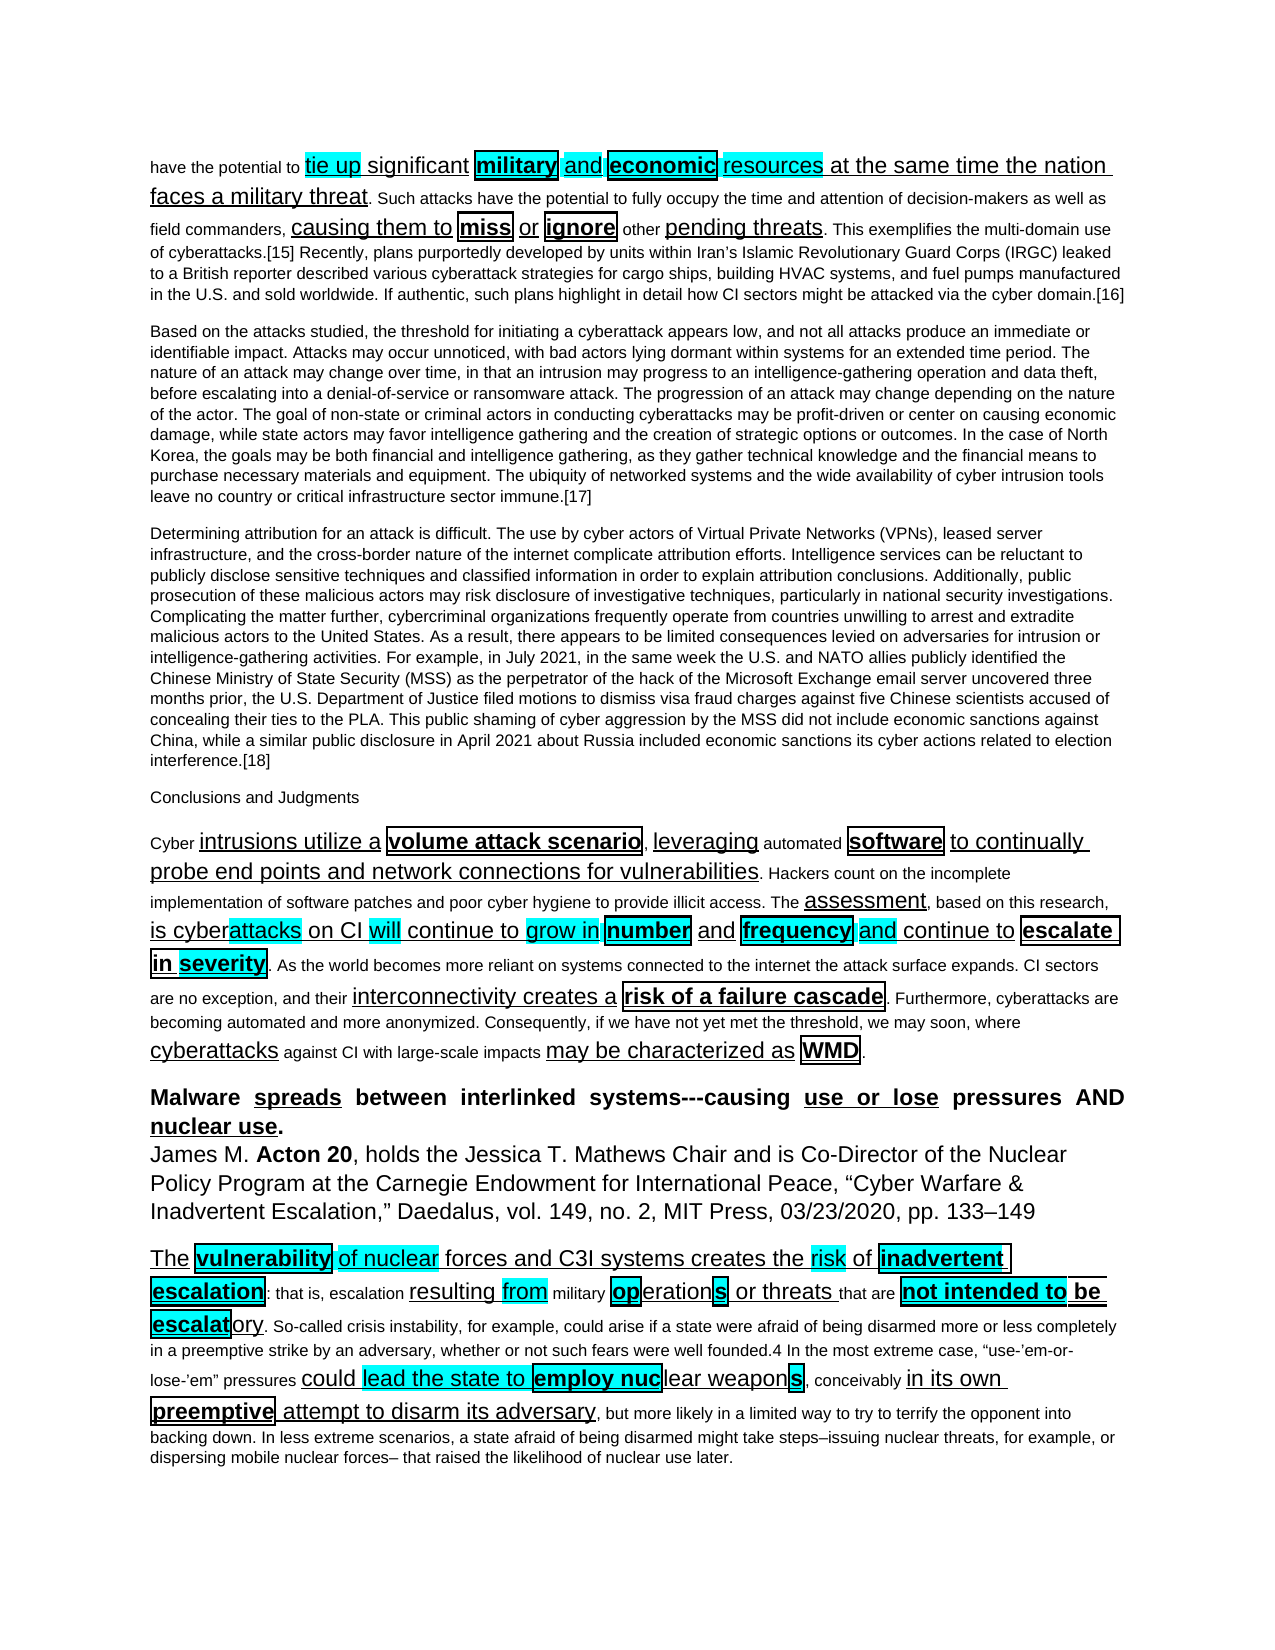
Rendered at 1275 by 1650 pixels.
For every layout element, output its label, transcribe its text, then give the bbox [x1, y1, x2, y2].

text James M. Acton 20, holds the Jessica T. Mathews Chair and is Co-Director of the Nuclear Policy Program at the Carnegie Endowment for International Peace, “Cyber Warfare & Inadvertent Escalation,” Daedalus, vol. 149, no. 2, MIT Press, 03/23/2020, pp. 133–149 [150, 1141, 1125, 1224]
text The vulnerability of nuclear forces and C3I systems creates the risk of inadvertent escalation: that is, escalation resulting from military operations or threats that are not intended to be escalatory. So-called crisis instability, for example, could arise if a state were afraid of being disarmed more or less completely in a preemptive strike by an adversary, whether or not such fears were well founded.4 In the most extreme case, “use-’em-or-lose-’em” pressures could lead the state to employ nuclear weapons, conceivably in its own preemptive attempt to disarm its adversary, but more likely in a limited way to try to terrify the opponent into backing down. In less extreme scenarios, a state afraid of being disarmed might take steps–issuing nuclear threats, for example, or dispersing mobile nuclear forces– that raised the likelihood of nuclear use later. [150, 1243, 1125, 1467]
text Conclusions and Judgments [150, 788, 1125, 807]
subtitle Malware spreads between interlinked systems---causing use or lose pressures AND nuclear use. [150, 1084, 1125, 1139]
text Based on the attacks studied, the threshold for initiating a cyberattack appears low, and not all attacks produce an immediate or identifiable impact. Attacks may occur unnoticed, with bad actors lying dormant within systems for an extended time period. The nature of an attack may change over time, in that an intrusion may progress to an intelligence-gathering operation and data theft, before escalating into a denial-of-service or ransomware attack. The progression of an attack may change depending on the nature of the actor. The goal of non-state or criminal actors in conducting cyberattacks may be profit-driven or center on causing economic damage, while state actors may favor intelligence gathering and the creation of strategic options or outcomes. In the case of North Korea, the goals may be both financial and intelligence gathering, as they gather technical knowledge and the financial means to purchase necessary materials and equipment. The ubiquity of networked systems and the wide availability of cyber intrusion tools leave no country or critical infrastructure sector immune.[17] [150, 322, 1125, 506]
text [150, 150, 1125, 304]
text Cyber intrusions utilize a volume attack scenario, leveraging automated software to continually probe end points and network connections for vulnerabilities. Hackers count on the incomplete implementation of software patches and poor cyber hygiene to provide illicit access. The assessment, based on this research, is cyberattacks on CI will continue to grow in number and frequency and continue to escalate in severity. As the world becomes more reliant on systems connected to the internet the attack surface expands. CI sectors are no exception, and their interconnectivity creates a risk of a failure cascade. Furthermore, cyberattacks are becoming automated and more anonymized. Consequently, if we have not yet met the threshold, we may soon, where cyberattacks against CI with large-scale impacts may be characterized as WMD. [150, 826, 1125, 1065]
text Determining attribution for an attack is difficult. The use by cyber actors of Virtual Private Networks (VPNs), leased server infrastructure, and the cross-border nature of the internet complicate attribution efforts. Intelligence services can be reluctant to publicly disclose sensitive techniques and classified information in order to explain attribution conclusions. Additionally, public prosecution of these malicious actors may risk disclosure of investigative techniques, particularly in national security investigations. Complicating the matter further, cybercriminal organizations frequently operate from countries unwilling to arrest and extradite malicious actors to the United States. As a result, there appears to be limited consequences levied on adversaries for intrusion or intelligence-gathering activities. For example, in July 2021, in the same week the U.S. and NATO allies publicly identified the Chinese Ministry of State Security (MSS) as the perpetrator of the hack of the Microsoft Exchange email server uncovered three months prior, the U.S. Department of Justice filed motions to dismiss visa fraud charges against five Chinese scientists accused of concealing their ties to the PLA. This public shaming of cyber aggression by the MSS did not include economic sanctions against China, while a similar public disclosure in April 2021 about Russia included economic sanctions its cyber actions related to election interference.[18] [150, 524, 1125, 770]
